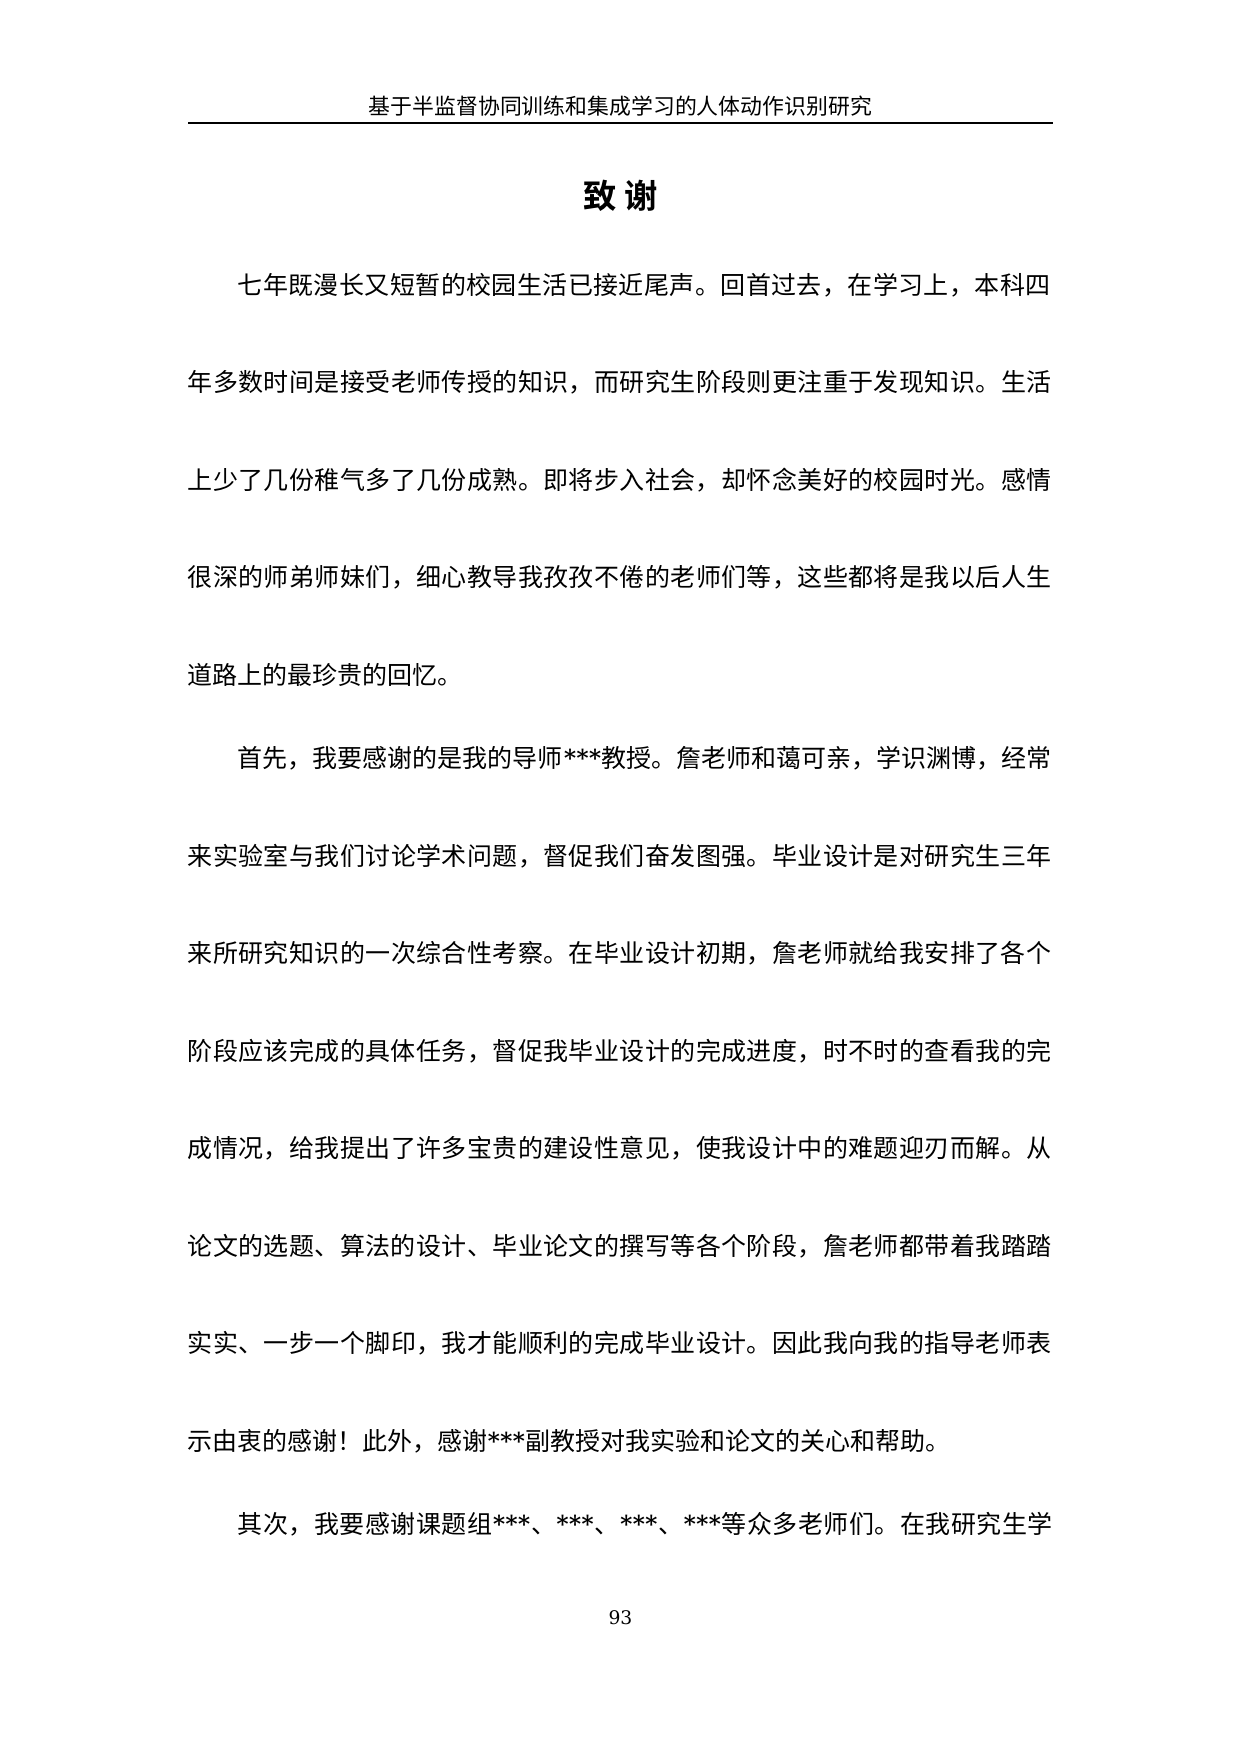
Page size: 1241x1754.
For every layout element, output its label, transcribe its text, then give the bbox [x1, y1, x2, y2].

text 七年既漫长又短暂的校园生活已接近尾声。回首过去，在学习上，本科四年多数时间是接受老师传授的知识，而研究生阶段则更注重于发现知识。生活上少了几份稚气多了几份成熟。即将步入社会，却怀念美好的校园时光。感情很深的师弟师妹们，细心教导我孜孜不倦的老师们等，这些都将是我以后人生道路上的最珍贵的回忆。 [187, 251, 1053, 706]
text 致 谢 [187, 162, 1053, 227]
text 首先，我要感谢的是我的导师***教授。詹老师和蔼可亲，学识渊博，经常来实验室与我们讨论学术问题，督促我们奋发图强。毕业设计是对研究生三年来所研究知识的一次综合性考察。在毕业设计初期，詹老师就给我安排了各个阶段应该完成的具体任务，督促我毕业设计的完成进度，时不时的查看我的完成情况，给我提出了许多宝贵的建设性意见，使我设计中的难题迎刃而解。从论文的选题、算法的设计、毕业论文的撰写等各个阶段，詹老师都带着我踏踏实实、一步一个脚印，我才能顺利的完成毕业设计。因此我向我的指导老师表示由衷的感谢！此外，感谢***副教授对我实验和论文的关心和帮助。 [187, 724, 1053, 1472]
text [187, 1490, 1053, 1555]
